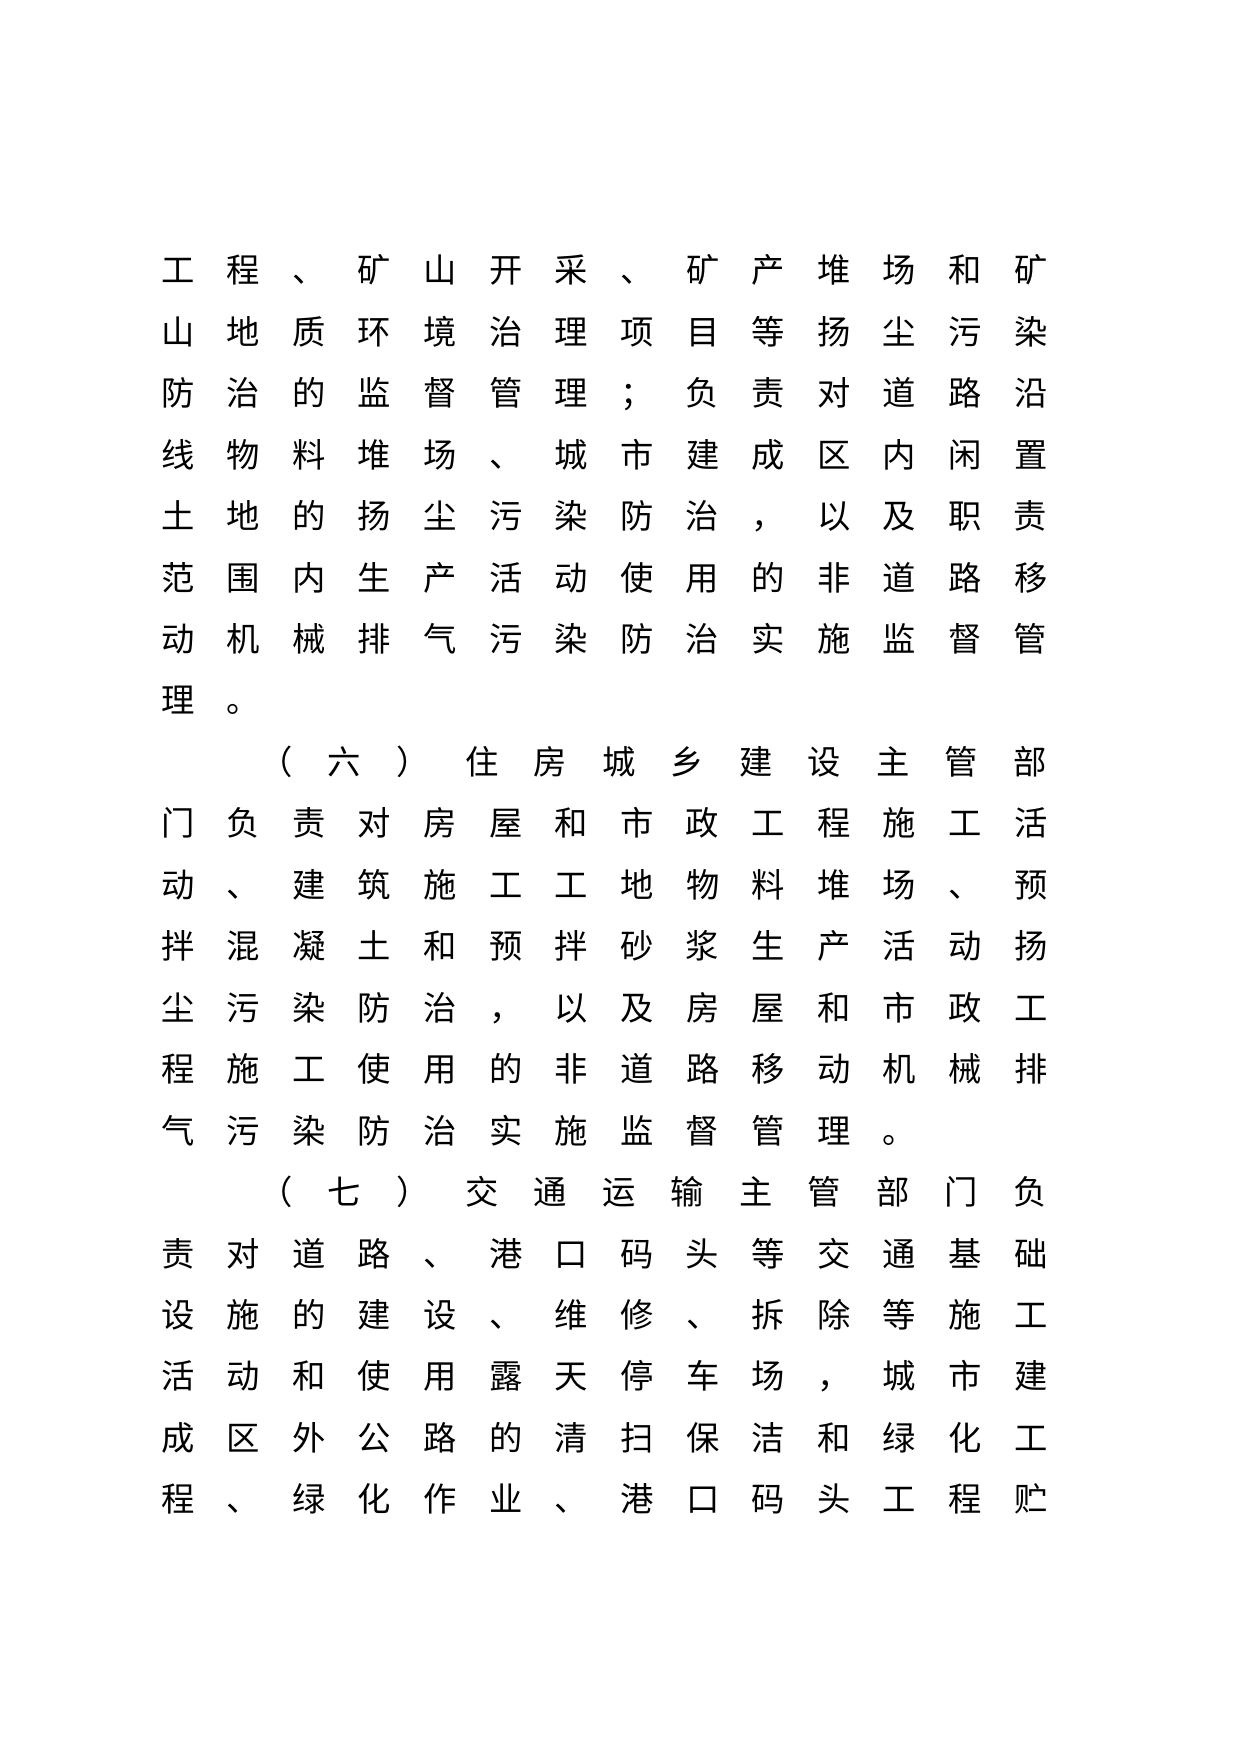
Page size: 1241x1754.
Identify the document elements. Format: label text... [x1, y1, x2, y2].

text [161, 1159, 1079, 1528]
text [161, 237, 1079, 729]
text （六）住房城乡建设主管部门负责对房屋和市政工程施工活动、建筑施工工地物料堆场、预拌混凝土和预拌砂浆生产活动扬尘污染防治，以及房屋和市政工程施工使用的非道路移动机械排气污染防治实施监督管理。 [161, 729, 1079, 1159]
